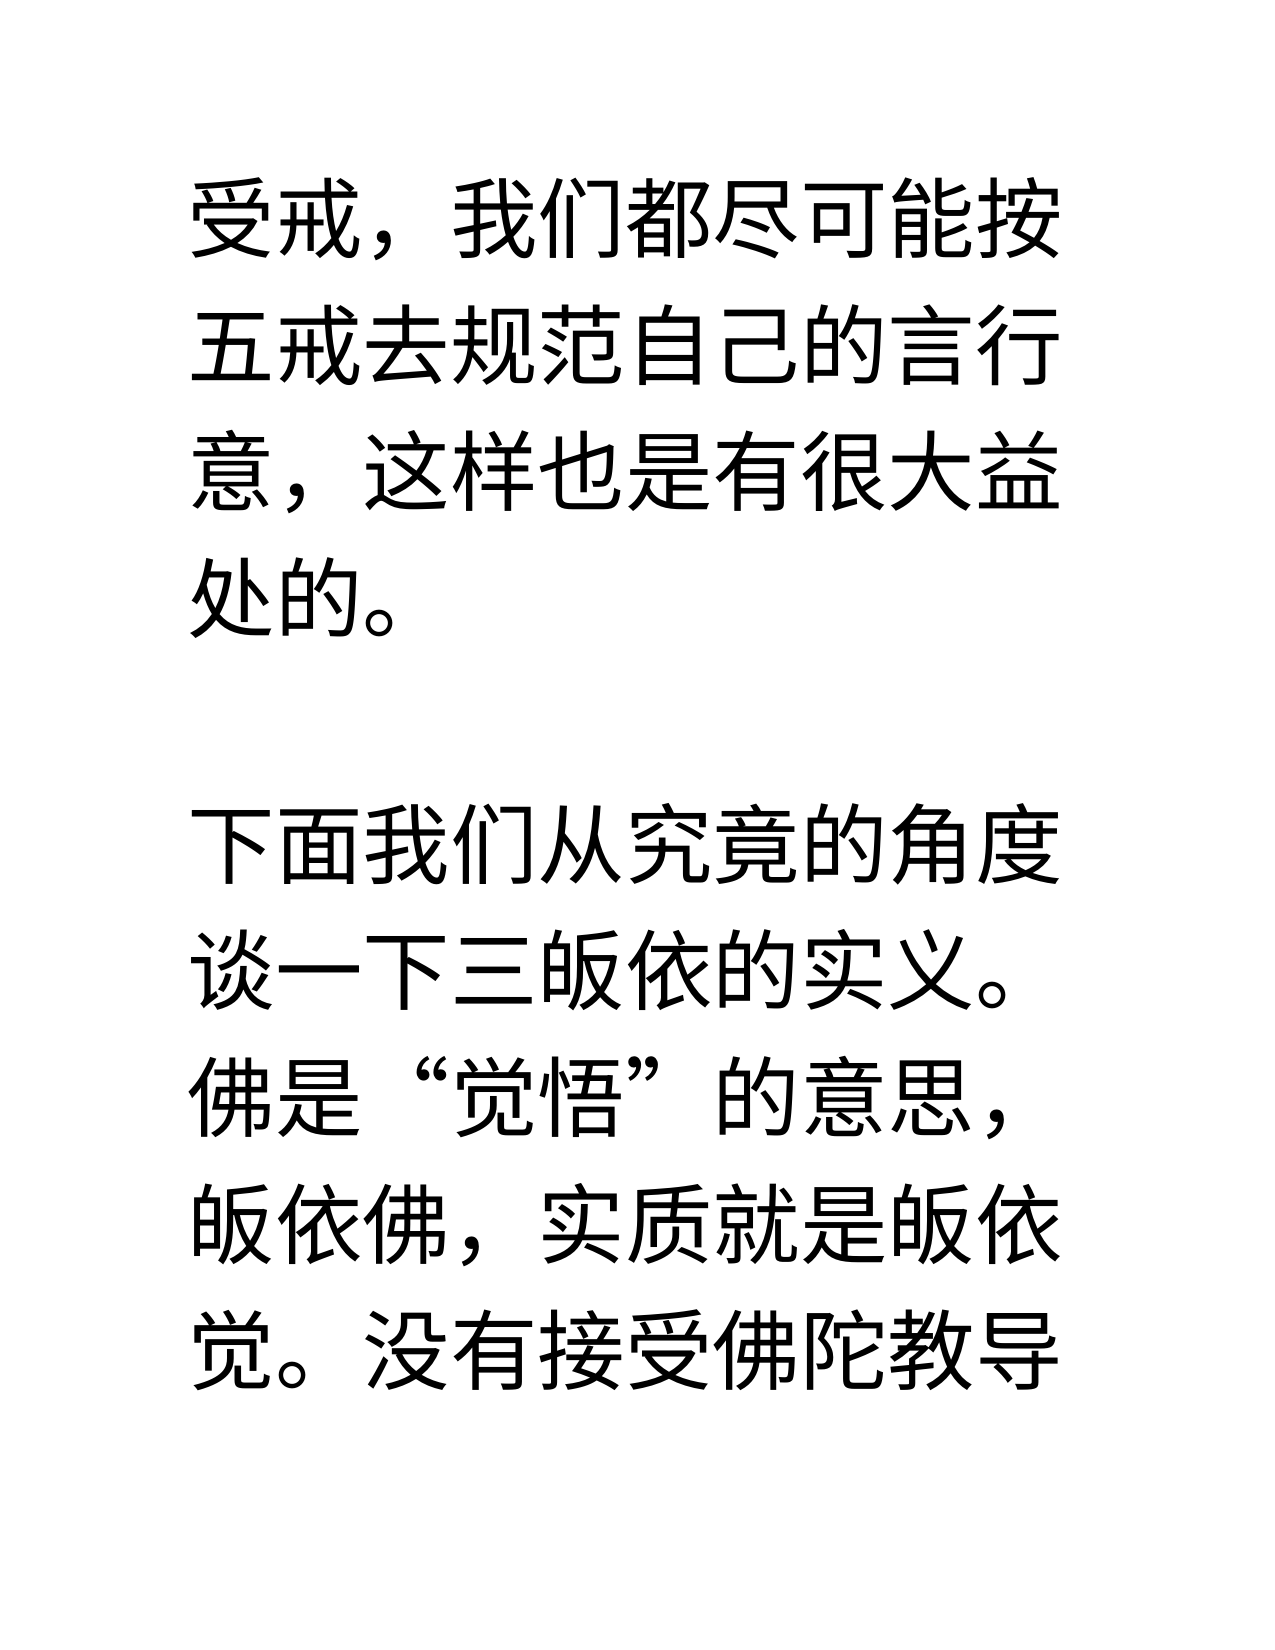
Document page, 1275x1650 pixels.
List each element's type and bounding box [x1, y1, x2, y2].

text [187, 776, 1087, 1409]
text [187, 150, 1087, 657]
